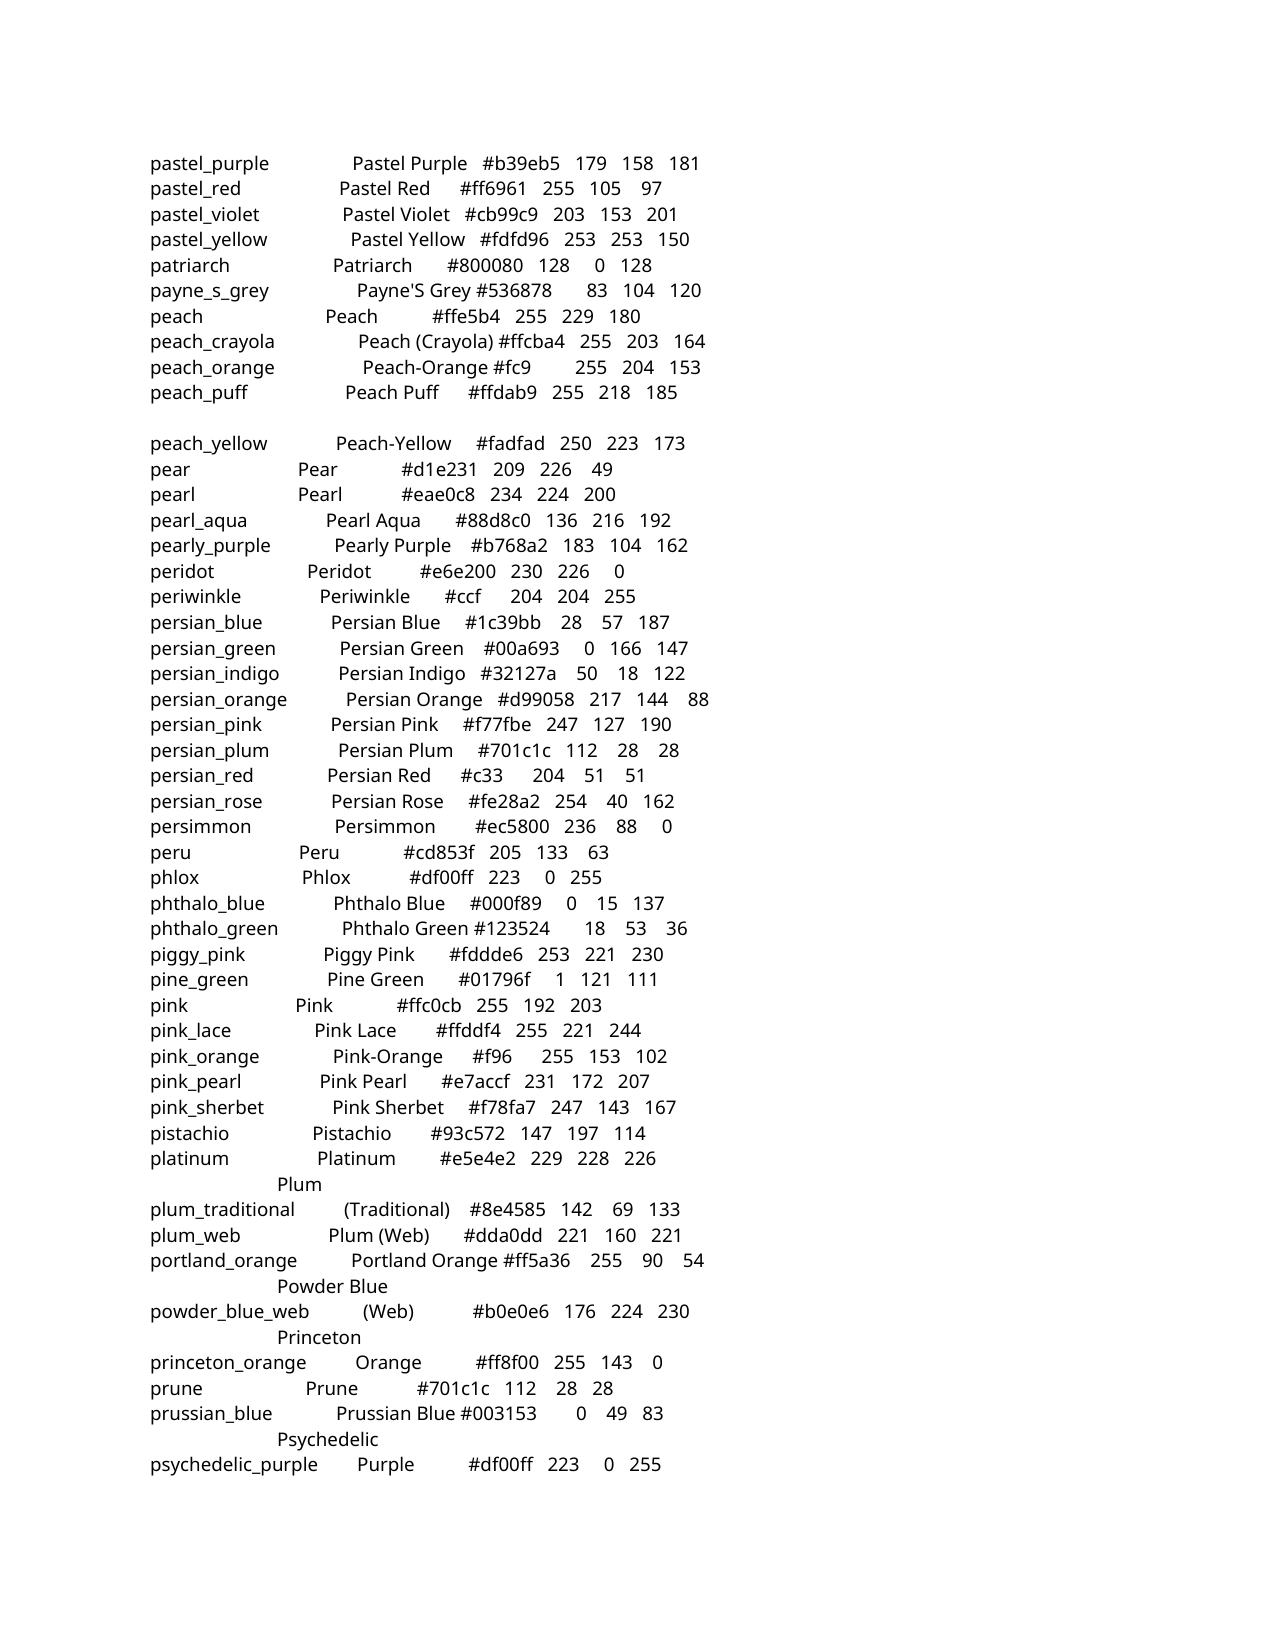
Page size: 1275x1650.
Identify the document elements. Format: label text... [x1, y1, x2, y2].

text pink Pink #ffc0cb 255 192 203 [150, 992, 1125, 1018]
text prussian_blue Prussian Blue #003153 0 49 83 [150, 1401, 1125, 1426]
text pastel_yellow Pastel Yellow #fdfd96 253 253 150 [150, 227, 1125, 252]
text persian_blue Persian Blue #1c39bb 28 57 187 [150, 609, 1125, 635]
text piggy_pink Piggy Pink #fddde6 253 221 230 [150, 941, 1125, 967]
text plum_web Plum (Web) #dda0dd 221 160 221 [150, 1222, 1125, 1247]
text peach_puff Peach Puff #ffdab9 255 218 185 [150, 380, 1125, 405]
text pink_lace Pink Lace #ffddf4 255 221 244 [150, 1018, 1125, 1043]
text pistachio Pistachio #93c572 147 197 114 [150, 1120, 1125, 1145]
text peridot Peridot #e6e200 230 226 0 [150, 558, 1125, 584]
text platinum Platinum #e5e4e2 229 228 226 [150, 1145, 1125, 1171]
text persian_red Persian Red #c33 204 51 51 [150, 762, 1125, 788]
text Plum [150, 1171, 1125, 1196]
text prune Prune #701c1c 112 28 28 [150, 1375, 1125, 1401]
text phlox Phlox #df00ff 223 0 255 [150, 864, 1125, 890]
text periwinkle Periwinkle #ccf 204 204 255 [150, 584, 1125, 609]
text Powder Blue [150, 1273, 1125, 1298]
text pine_green Pine Green #01796f 1 121 111 [150, 967, 1125, 992]
text patriarch Patriarch #800080 128 0 128 [150, 252, 1125, 278]
text persian_pink Persian Pink #f77fbe 247 127 190 [150, 711, 1125, 737]
text persian_orange Persian Orange #d99058 217 144 88 [150, 686, 1125, 711]
text pearl_aqua Pearl Aqua #88d8c0 136 216 192 [150, 507, 1125, 533]
text pear Pear #d1e231 209 226 49 [150, 456, 1125, 482]
text persian_green Persian Green #00a693 0 166 147 [150, 635, 1125, 660]
text Psychedelic [150, 1426, 1125, 1452]
text plum_traditional (Traditional) #8e4585 142 69 133 [150, 1196, 1125, 1222]
text peach Peach #ffe5b4 255 229 180 [150, 303, 1125, 329]
text pink_orange Pink-Orange #f96 255 153 102 [150, 1043, 1125, 1069]
text peru Peru #cd853f 205 133 63 [150, 839, 1125, 864]
text payne_s_grey Payne'S Grey #536878 83 104 120 [150, 278, 1125, 303]
text portland_orange Portland Orange #ff5a36 255 90 54 [150, 1247, 1125, 1273]
text peach_orange Peach-Orange #fc9 255 204 153 [150, 354, 1125, 380]
text persian_indigo Persian Indigo #32127a 50 18 122 [150, 660, 1125, 686]
text persian_plum Persian Plum #701c1c 112 28 28 [150, 737, 1125, 762]
text pink_pearl Pink Pearl #e7accf 231 172 207 [150, 1069, 1125, 1094]
text pastel_purple Pastel Purple #b39eb5 179 158 181 [150, 150, 1125, 176]
text psychedelic_purple Purple #df00ff 223 0 255 [150, 1452, 1125, 1477]
text pearly_purple Pearly Purple #b768a2 183 104 162 [150, 533, 1125, 558]
text pink_sherbet Pink Sherbet #f78fa7 247 143 167 [150, 1094, 1125, 1120]
text persian_rose Persian Rose #fe28a2 254 40 162 [150, 788, 1125, 813]
text persimmon Persimmon #ec5800 236 88 0 [150, 813, 1125, 839]
text phthalo_green Phthalo Green #123524 18 53 36 [150, 916, 1125, 941]
text pearl Pearl #eae0c8 234 224 200 [150, 482, 1125, 507]
text princeton_orange Orange #ff8f00 255 143 0 [150, 1349, 1125, 1375]
text phthalo_blue Phthalo Blue #000f89 0 15 137 [150, 890, 1125, 916]
text pastel_violet Pastel Violet #cb99c9 203 153 201 [150, 201, 1125, 227]
text pastel_red Pastel Red #ff6961 255 105 97 [150, 176, 1125, 201]
text powder_blue_web (Web) #b0e0e6 176 224 230 [150, 1298, 1125, 1324]
text Princeton [150, 1324, 1125, 1349]
text peach_crayola Peach (Crayola) #ffcba4 255 203 164 [150, 329, 1125, 354]
text peach_yellow Peach-Yellow #fadfad 250 223 173 [150, 431, 1125, 456]
